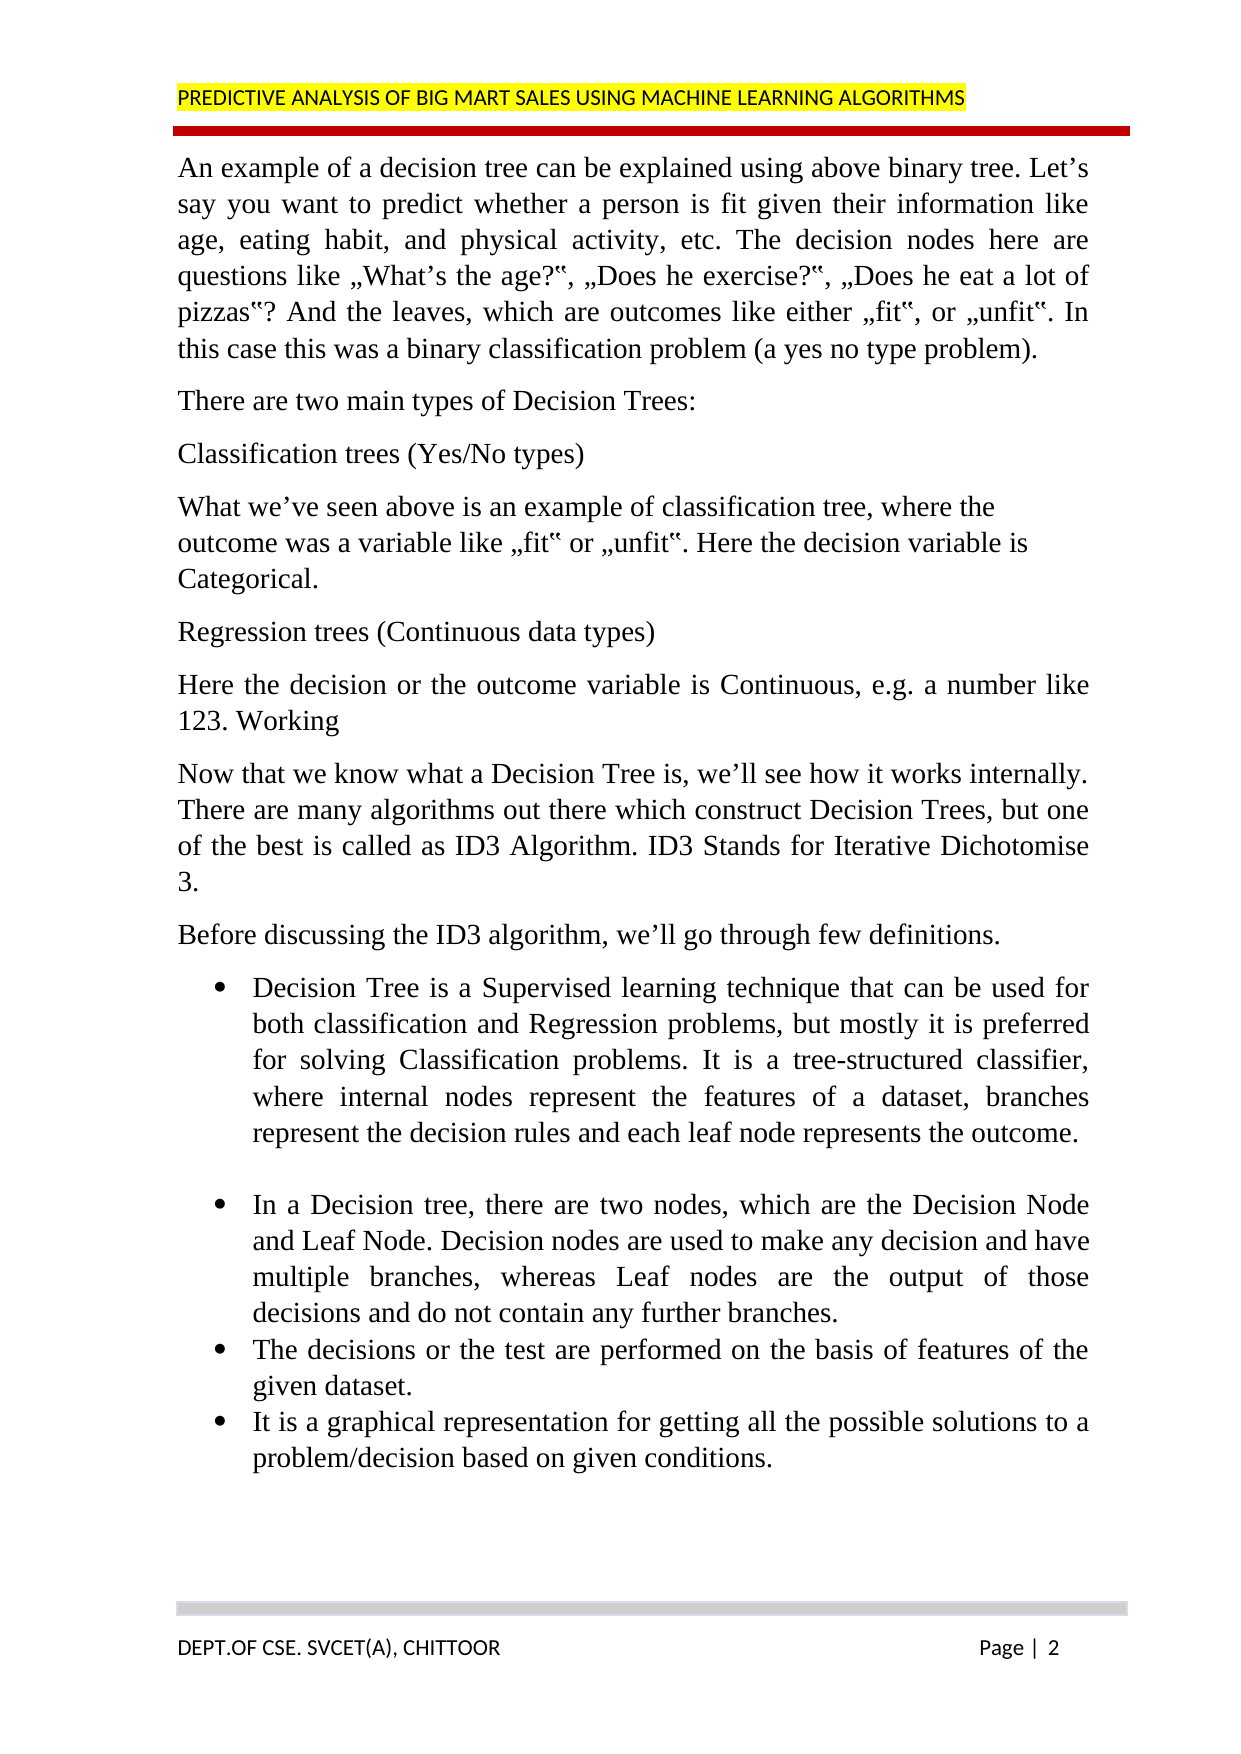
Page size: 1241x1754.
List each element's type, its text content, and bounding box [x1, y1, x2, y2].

text Before discussing the ID3 algorithm, we’ll go through few definitions. [177, 917, 1090, 951]
text Classification trees (Yes/No types) [177, 436, 1090, 470]
text An example of a decision tree can be explained using above binary tree. Let’s say you want to predict whether a person is fit given their information like age, eating habit, and physical activity, etc. The decision nodes here are questions like „What’s the age?‟, „Does he exercise?‟, „Does he eat a lot of pizzas‟? And the leaves, which are outcomes like either „fit‟, or „unfit‟. In this case this was a binary classification problem (a yes no type problem). [177, 150, 1090, 364]
list The decisions or the test are performed on the basis of features of the given dataset. [215, 1332, 1090, 1402]
text There are two main types of Decision Trees: [177, 383, 1090, 417]
text Now that we know what a Decision Tree is, we’ll see how it works internally. There are many algorithms out there which construct Decision Trees, but one of the best is called as ID3 Algorithm. ID3 Stands for Iterative Dichotomise 3. [177, 756, 1090, 898]
text Regression trees (Continuous data types) [177, 614, 1090, 648]
list In a Decision tree, there are two nodes, which are the Decision Node and Leaf Node. Decision nodes are used to make any decision and have multiple branches, whereas Leaf nodes are the output of those decisions and do not contain any further branches. [215, 1187, 1090, 1329]
text Here the decision or the outcome variable is Continuous, e.g. a number like 123. Working [177, 667, 1090, 737]
text What we’ve seen above is an example of classification tree, where the outcome was a variable like „fit‟ or „unfit‟. Here the decision variable is Categorical. [177, 489, 1090, 595]
list It is a graphical representation for getting all the possible solutions to a problem/decision based on given conditions. [215, 1404, 1090, 1474]
list Decision Tree is a Supervised learning technique that can be used for both classification and Regression problems, but mostly it is preferred for solving Classification problems. It is a tree-structured classifier, where internal nodes represent the features of a dataset, branches represent the decision rules and each leaf node represents the outcome. [215, 970, 1090, 1148]
